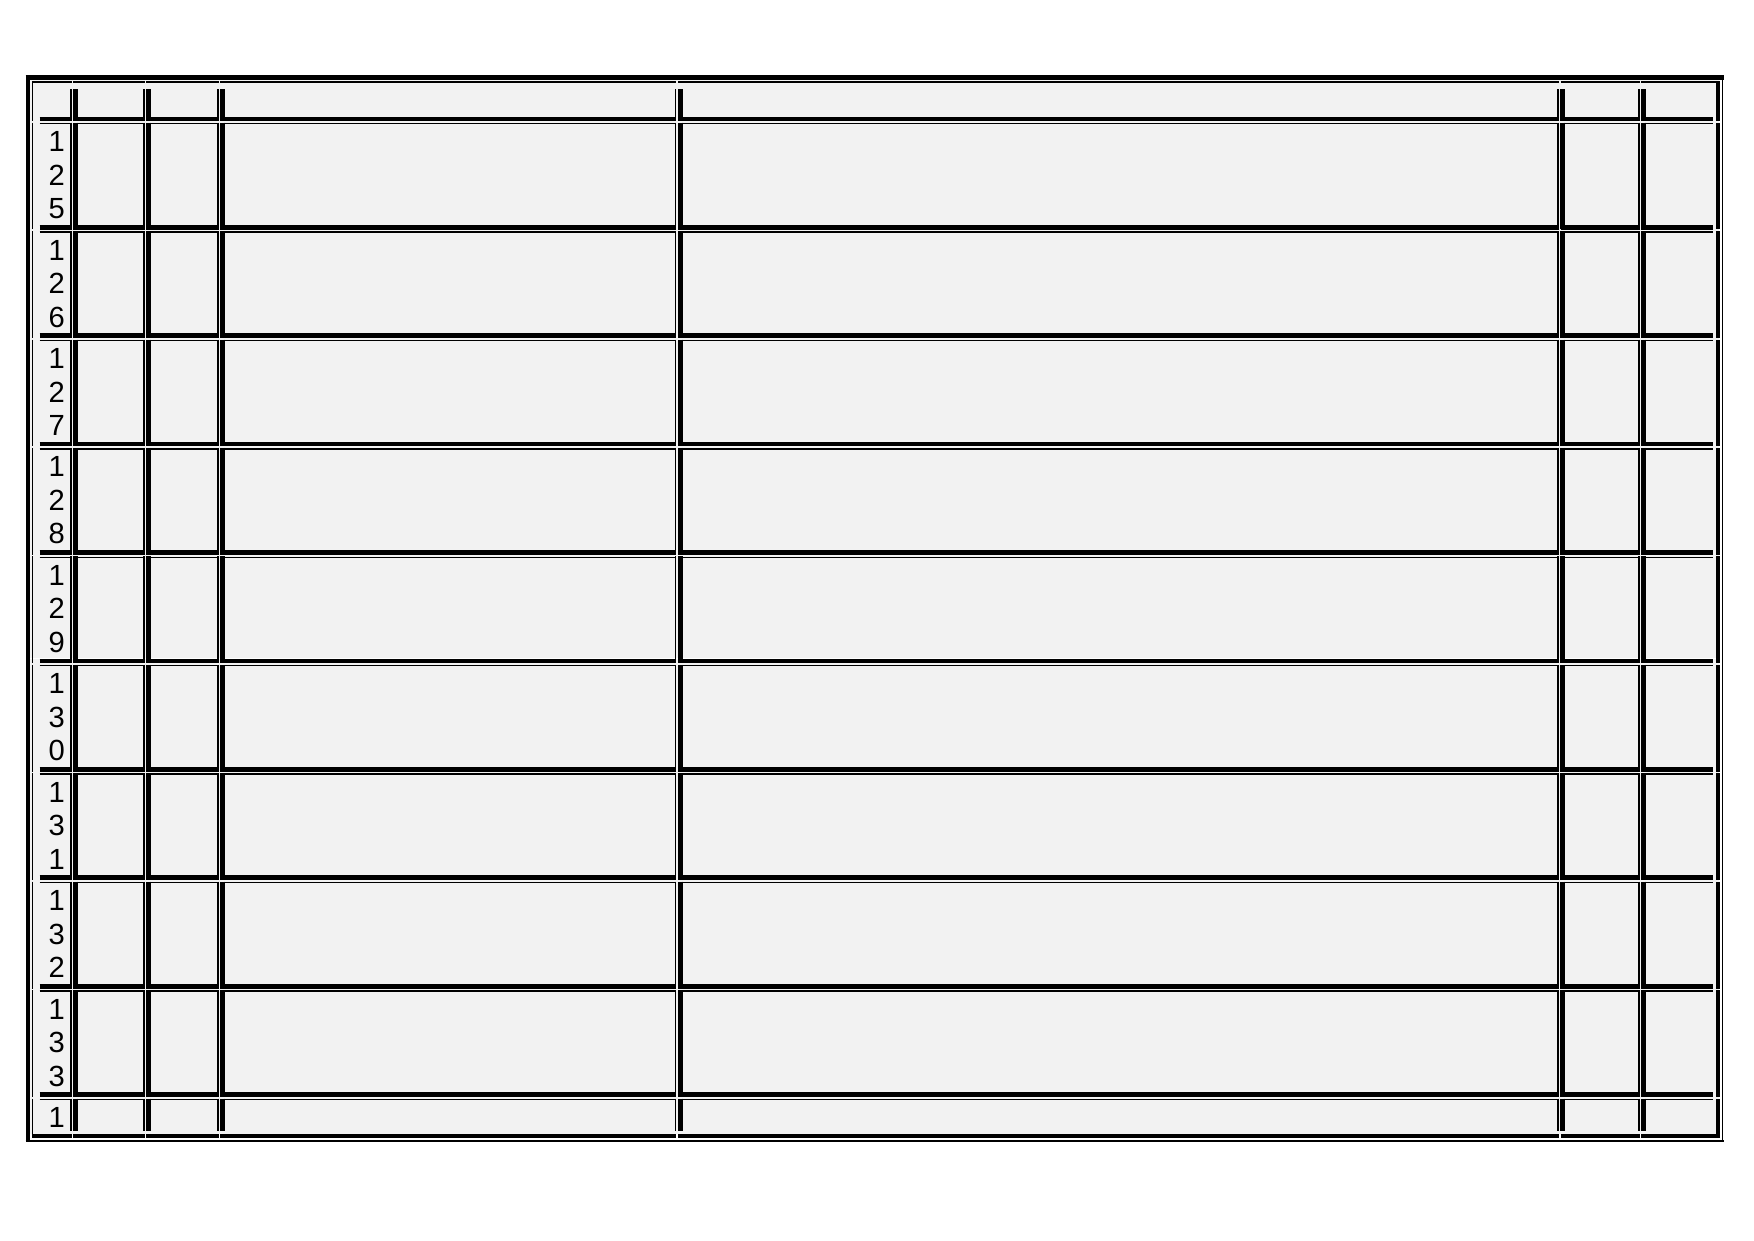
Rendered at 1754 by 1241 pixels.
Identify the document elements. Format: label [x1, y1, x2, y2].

table_cell [78, 233, 143, 333]
table_cell [683, 124, 1557, 225]
table_cell [679, 1092, 1561, 1134]
table_cell [151, 450, 217, 550]
table_cell [30, 116, 74, 225]
table_cell [225, 666, 675, 767]
table_cell [683, 233, 1557, 333]
table_cell [1642, 225, 1719, 333]
table_cell [151, 775, 217, 875]
table_cell [151, 992, 217, 1092]
table_cell [683, 450, 1557, 550]
table_cell [1565, 124, 1638, 225]
table_cell [1642, 1092, 1719, 1134]
table_cell [683, 341, 1557, 442]
table_cell [1642, 116, 1719, 225]
table_cell [683, 558, 1557, 658]
table_cell [30, 333, 74, 442]
table_cell [221, 80, 679, 116]
table_cell [74, 1092, 147, 1134]
table_cell [225, 341, 675, 442]
table_cell [225, 883, 675, 984]
table_cell [225, 558, 675, 658]
table_cell [1565, 666, 1638, 767]
table_cell [679, 80, 1561, 116]
table_cell [78, 450, 143, 550]
table_cell [30, 80, 74, 116]
table_cell [1642, 984, 1719, 1092]
table_cell [1642, 550, 1719, 658]
table_cell [225, 450, 675, 550]
table_cell [30, 767, 74, 875]
table_cell [1642, 442, 1719, 550]
table_cell [30, 550, 74, 658]
table_cell [30, 225, 74, 333]
table_cell [78, 341, 143, 442]
table_cell [151, 666, 217, 767]
table_cell [1561, 80, 1642, 116]
table_cell [225, 233, 675, 333]
table_cell [683, 883, 1557, 984]
table_cell [78, 992, 143, 1092]
table_cell [1565, 883, 1638, 984]
table_cell [30, 875, 74, 984]
table_cell [683, 775, 1557, 875]
table_cell [78, 666, 143, 767]
table_cell [1561, 1092, 1642, 1134]
table_cell [1565, 450, 1638, 550]
table_cell [225, 124, 675, 225]
table_cell [683, 992, 1557, 1092]
table_cell [74, 80, 147, 116]
table_cell [151, 341, 217, 442]
table_cell [1565, 233, 1638, 333]
table_cell [1642, 333, 1719, 442]
table_cell [1642, 875, 1719, 984]
table_cell [30, 1092, 74, 1134]
table_cell [30, 442, 74, 550]
table_cell [1642, 83, 1716, 116]
table_cell [1565, 341, 1638, 442]
table_cell [147, 1092, 221, 1134]
table_cell [225, 775, 675, 875]
table_cell [151, 558, 217, 658]
table_cell [78, 558, 143, 658]
table_cell [683, 666, 1557, 767]
table_cell [78, 883, 143, 984]
table_cell [78, 124, 143, 225]
table_cell [30, 659, 74, 767]
table_cell [225, 992, 675, 1092]
table_cell [147, 80, 221, 116]
table_cell [1565, 558, 1638, 658]
table_cell [1565, 775, 1638, 875]
table_cell [78, 775, 143, 875]
table_cell [1642, 659, 1719, 767]
table_cell [221, 1092, 679, 1134]
table_cell [151, 233, 217, 333]
table_cell [1642, 767, 1719, 875]
table_cell [151, 883, 217, 984]
table_cell [1565, 992, 1638, 1092]
table_cell [30, 984, 74, 1092]
table_cell [151, 124, 217, 225]
